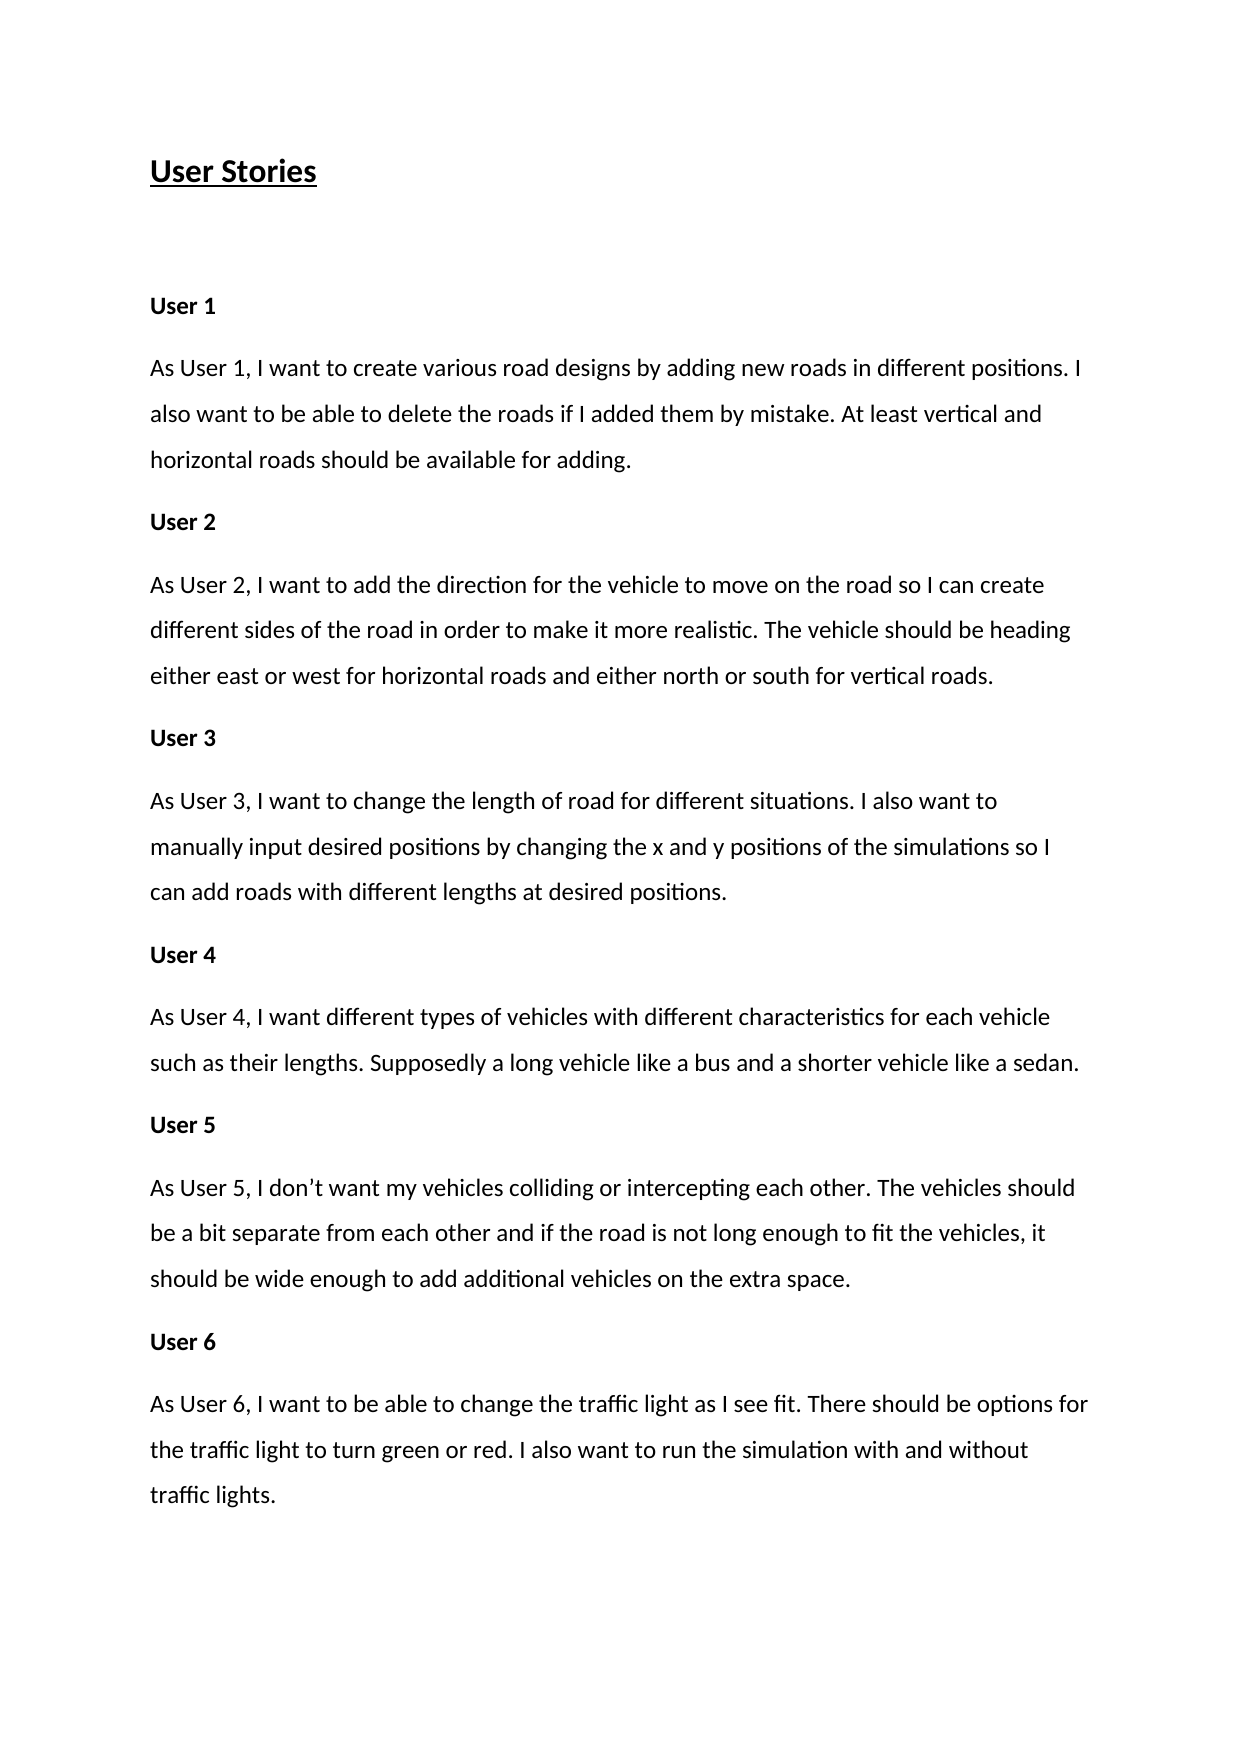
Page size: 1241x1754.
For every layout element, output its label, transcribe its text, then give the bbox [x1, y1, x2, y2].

text As User 4, I want different types of vehicles with different characteristics for each vehicle such as their lengths. Supposedly a long vehicle like a bus and a shorter vehicle like a sedan. [150, 1001, 1090, 1077]
text User 4 [150, 939, 1090, 969]
text User 2 [150, 506, 1090, 537]
text User 6 [150, 1326, 1090, 1356]
text As User 2, I want to add the direction for the vehicle to move on the road so I can create different sides of the road in order to make it more realistic. The vehicle should be heading either east or west for horizontal roads and either north or south for vertical roads. [150, 569, 1090, 691]
text User 5 [150, 1109, 1090, 1140]
text User Stories [150, 150, 1090, 191]
text As User 1, I want to create various road designs by adding new roads in different positions. I also want to be able to delete the roads if I added them by mistake. At least vertical and horizontal roads should be available for adding. [150, 352, 1090, 474]
text User 3 [150, 723, 1090, 753]
text User 1 [150, 290, 1090, 321]
text As User 5, I don’t want my vehicles colliding or intercepting each other. The vehicles should be a bit separate from each other and if the road is not long enough to fit the vehicles, it should be wide enough to add additional vehicles on the extra space. [150, 1172, 1090, 1294]
text As User 3, I want to change the length of road for different situations. I also want to manually input desired positions by changing the x and y positions of the simulations so I can add roads with different lengths at desired positions. [150, 785, 1090, 907]
text As User 6, I want to be able to change the traffic light as I see fit. There should be options for the traffic light to turn green or red. I also want to run the simulation with and without traffic lights. [150, 1388, 1090, 1510]
